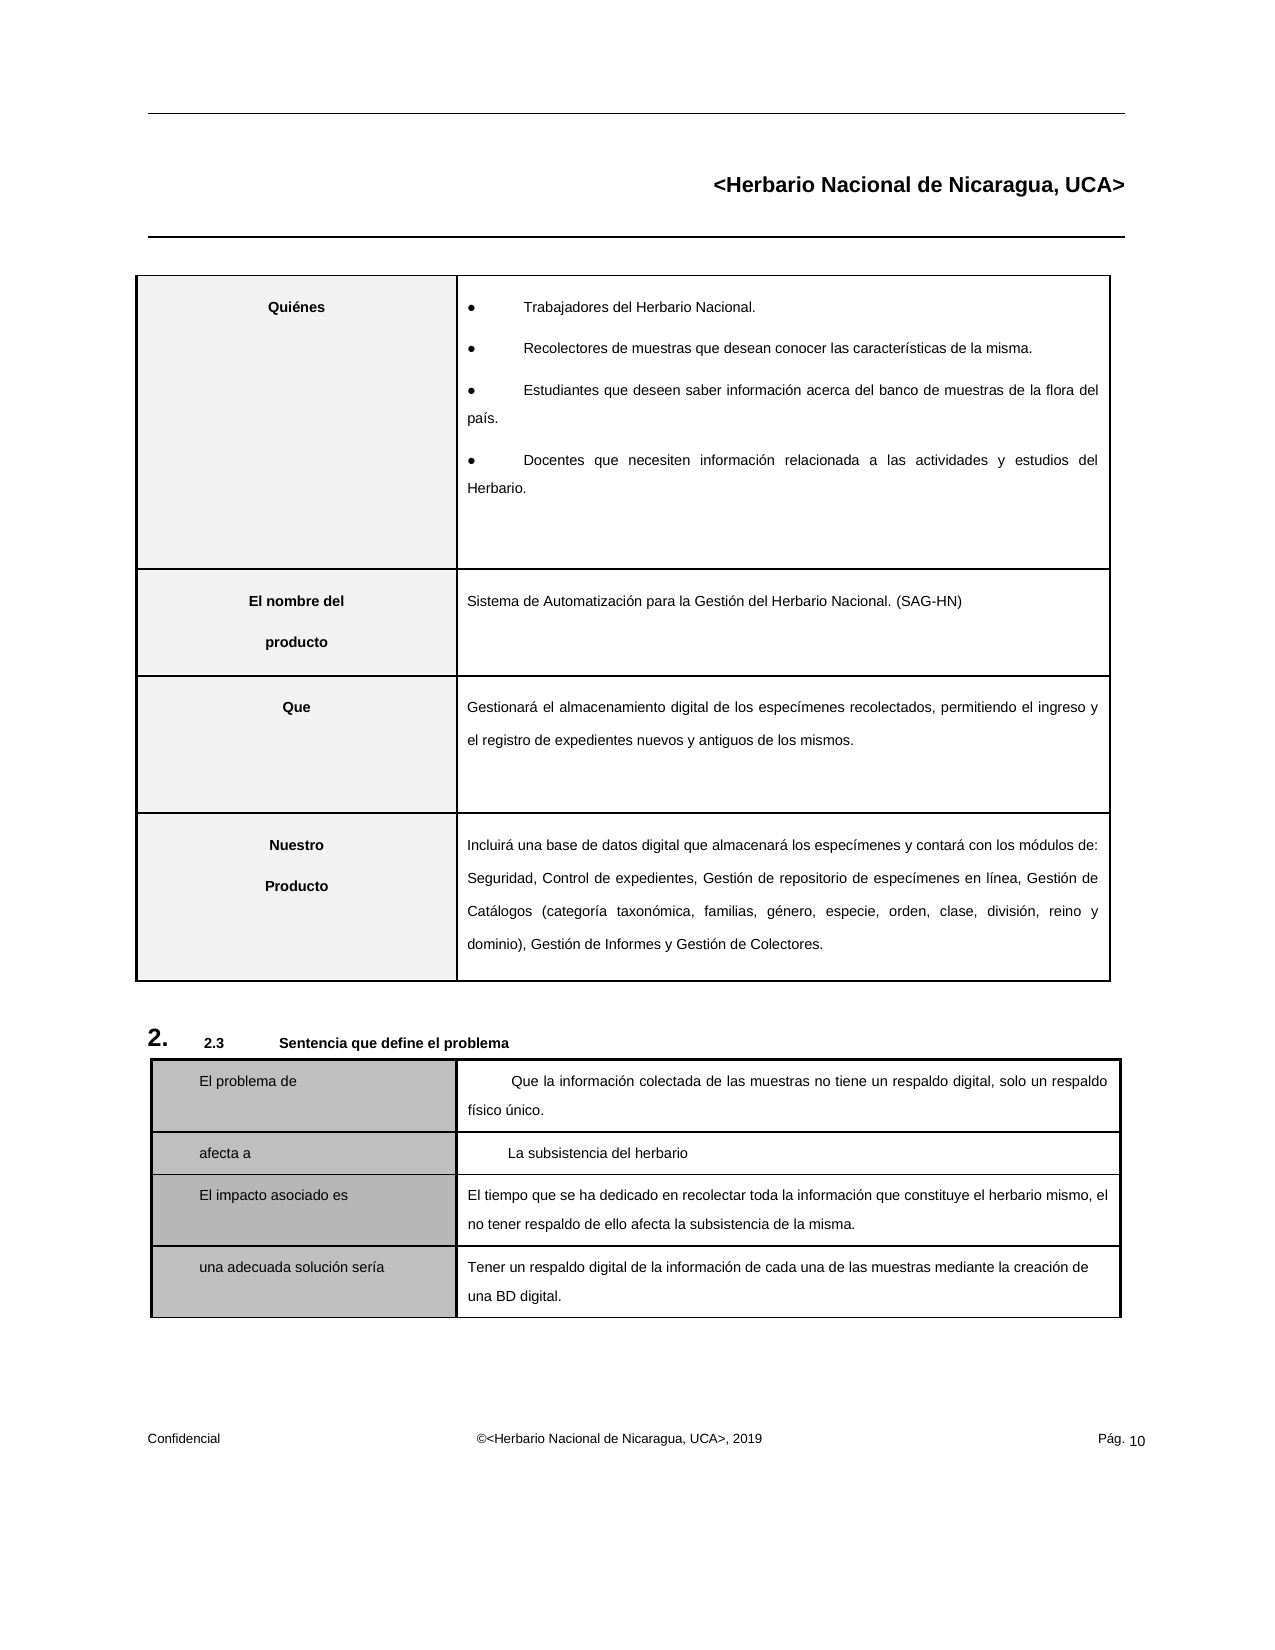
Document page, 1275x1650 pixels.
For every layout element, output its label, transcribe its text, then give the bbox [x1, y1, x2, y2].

table_cell Incluirá una base de datos digital que almacenará los especímenes y contará con los módulos de: Seguridad, Control de expedientes, Gestión de repositorio de especímenes en línea, Gestión de Catálogos (categoría taxonómica, familias, género, especie, orden, clase, división, reino y dominio), Gestión de Informes y Gestión de Colectores. [458, 814, 1109, 979]
table_cell Nuestro Producto [138, 814, 456, 979]
table_cell Sistema de Automatización para la Gestión del Herbario Nacional. (SAG-HN) [458, 570, 1109, 674]
table_cell El impacto asociado es [153, 1175, 455, 1245]
table_header El problema de [153, 1061, 455, 1131]
table_cell una adecuada solución sería [153, 1247, 455, 1317]
table_cell ● Trabajadores del Herbario Nacional. ● Recolectores de muestras que desean conocer las características de la misma. ● Estudiantes que deseen saber información acerca del banco de muestras de la flora del país. ● Docentes que necesiten información relacionada a las actividades y estudios del Herbario. [458, 276, 1109, 568]
subtitle 2.3 Sentencia que define el problema [147, 1023, 1125, 1052]
table_cell La subsistencia del herbario [458, 1133, 1119, 1174]
table_cell El nombre del producto [138, 570, 456, 674]
table_cell Quiénes [138, 276, 456, 568]
table_cell Que [138, 677, 456, 812]
table_cell Tener un respaldo digital de la información de cada una de las muestras mediante la creación de una BD digital. [458, 1247, 1119, 1317]
table_cell El tiempo que se ha dedicado en recolectar toda la información que constituye el herbario mismo, el no tener respaldo de ello afecta la subsistencia de la misma. [458, 1175, 1119, 1245]
table_cell Gestionará el almacenamiento digital de los especímenes recolectados, permitiendo el ingreso y el registro de expedientes nuevos y antiguos de los mismos. [458, 677, 1109, 812]
table_header Que la información colectada de las muestras no tiene un respaldo digital, solo un respaldo físico único. [458, 1061, 1119, 1131]
table_cell afecta a [153, 1133, 455, 1174]
